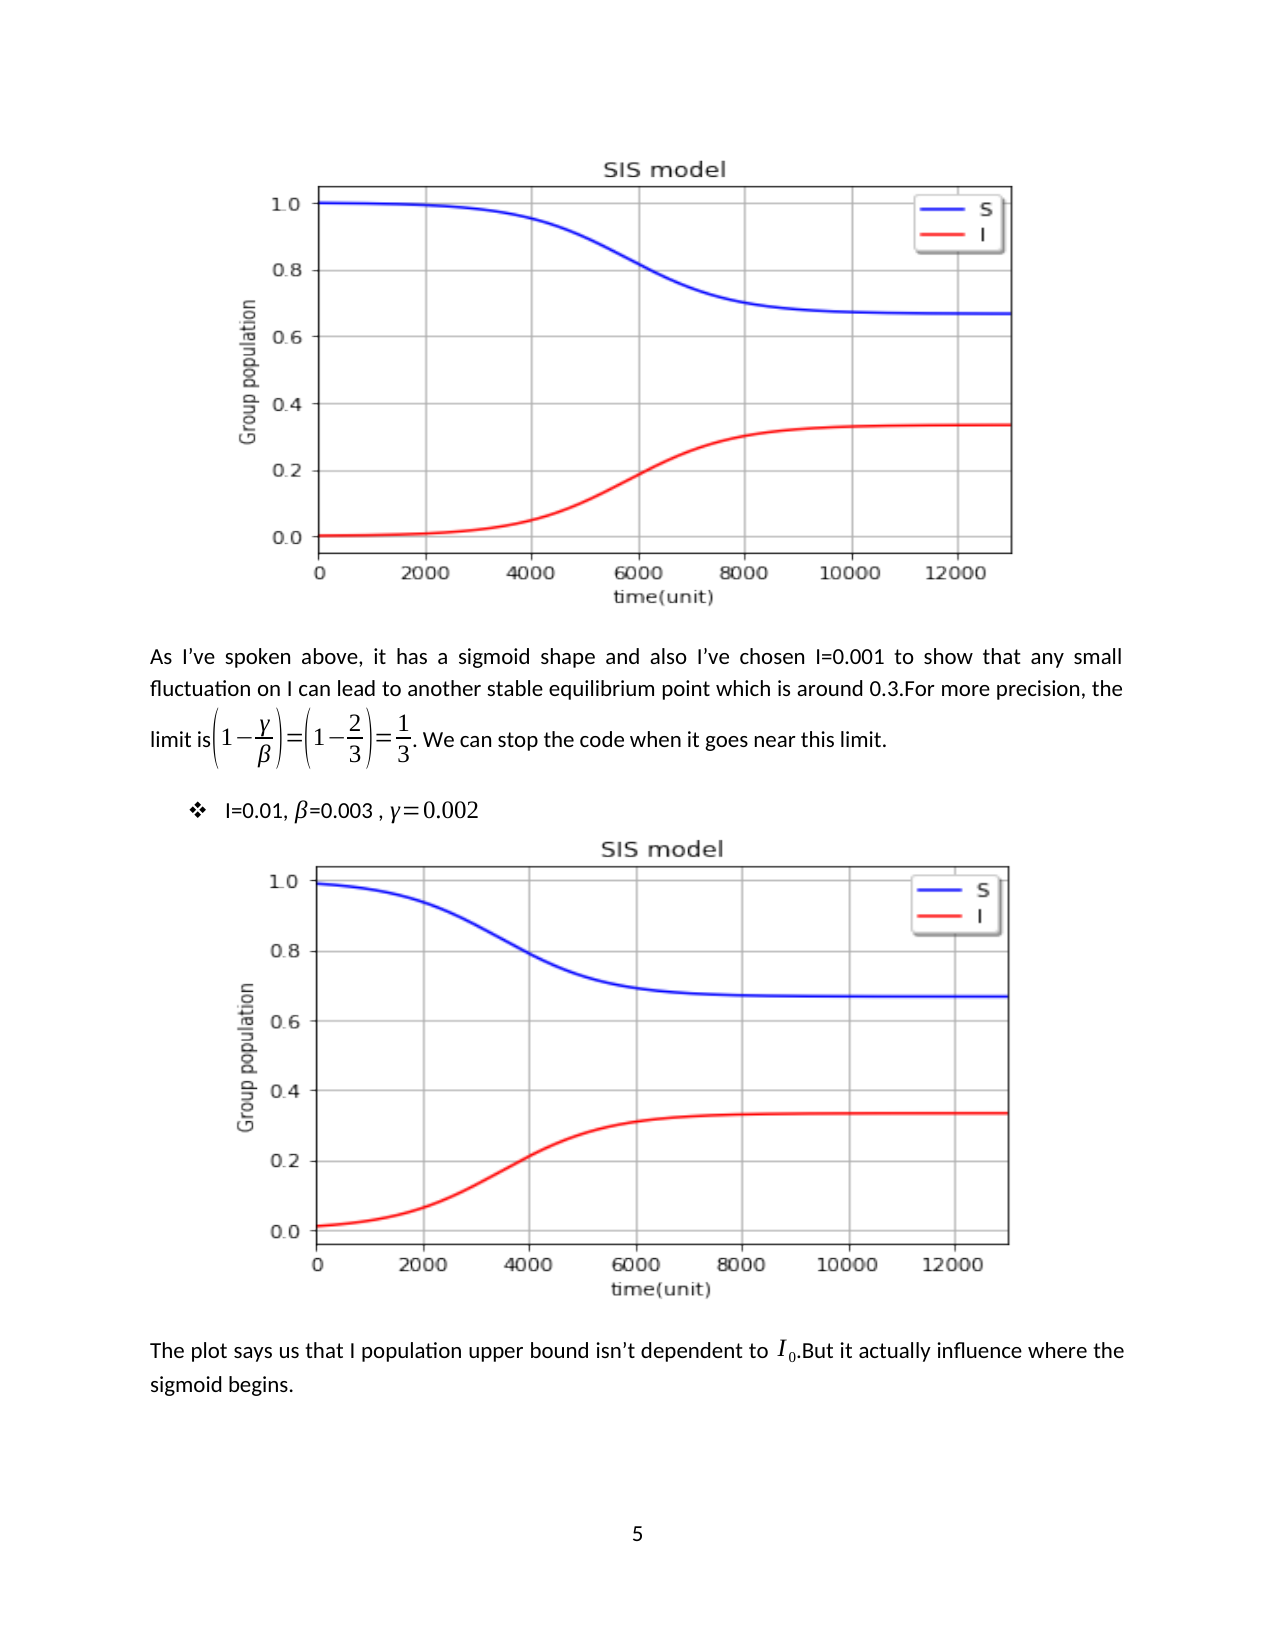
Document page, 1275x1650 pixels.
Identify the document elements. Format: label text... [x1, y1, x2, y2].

picture [225, 828, 1029, 1310]
text As I’ve spoken above, it has a sigmoid shape and also I’ve chosen I=0.001 to show that any small fluctuation on I can lead to another stable equilibrium point which is around 0.3.For more precision, the limit is. We can stop the code when it goes near this limit. [150, 642, 1125, 771]
list I=0.01, =0.003 , [187, 796, 1125, 824]
picture [227, 150, 1032, 617]
text The plot says us that I population upper bound isn’t dependent to .But it actually influence where the sigmoid begins. [150, 1335, 1125, 1398]
